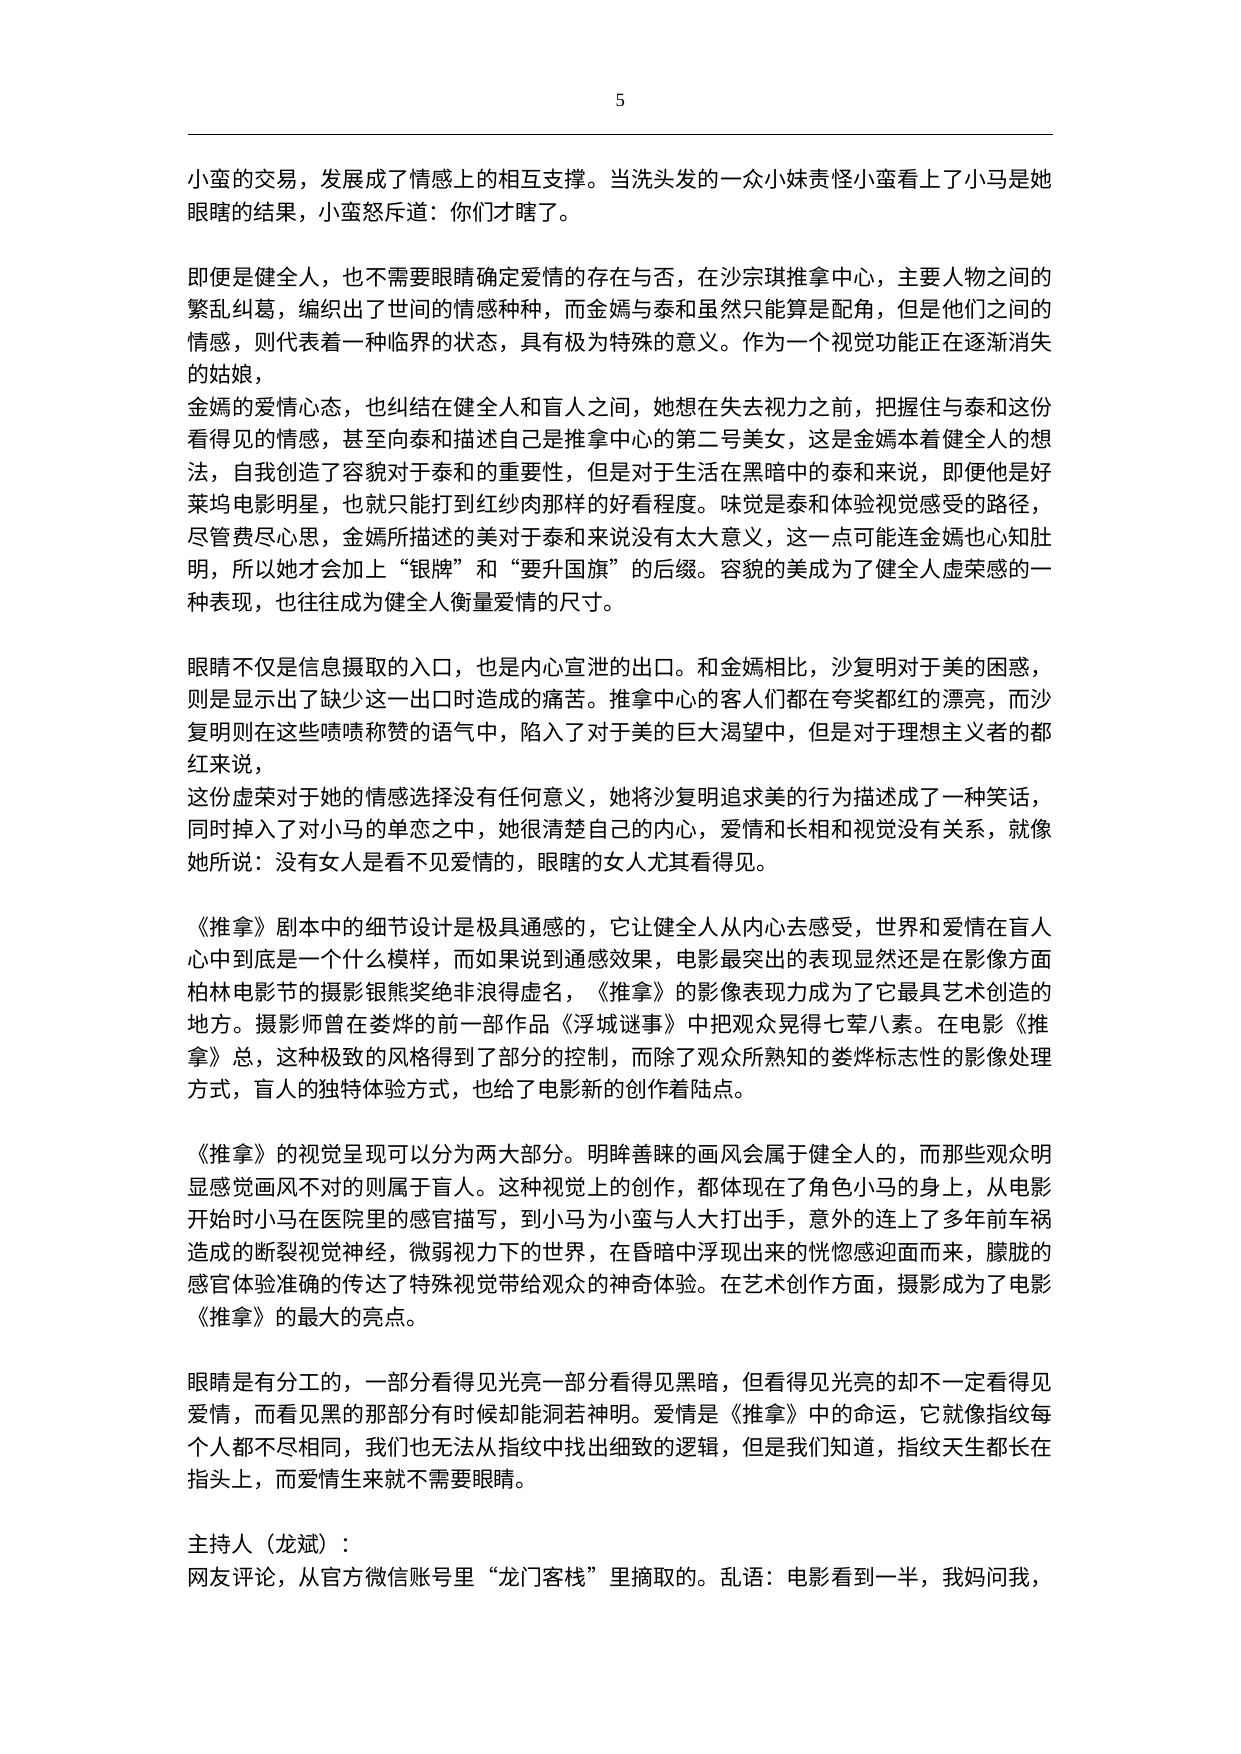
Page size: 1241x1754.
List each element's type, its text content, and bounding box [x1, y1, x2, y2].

text 主持人（龙斌）： [187, 1527, 1053, 1559]
text 金嫣的爱情心态，也纠结在健全人和盲人之间，她想在失去视力之前，把握住与泰和这份看得见的情感，甚至向泰和描述自己是推拿中心的第二号美女，这是金嫣本着健全人的想法，自我创造了容貌对于泰和的重要性，但是对于生活在黑暗中的泰和来说，即便他是好莱坞电影明星，也就只能打到红纱肉那样的好看程度。味觉是泰和体验视觉感受的路径，尽管费尽心思，金嫣所描述的美对于泰和来说没有太大意义，这一点可能连金嫣也心知肚明，所以她才会加上“银牌”和“要升国旗”的后缀。容貌的美成为了健全人虚荣感的一种表现，也往往成为健全人衡量爱情的尺寸。 [187, 389, 1053, 617]
text 《推拿》剧本中的细节设计是极具通感的，它让健全人从内心去感受，世界和爱情在盲人心中到底是一个什么模样，而如果说到通感效果，电影最突出的表现显然还是在影像方面。柏林电影节的摄影银熊奖绝非浪得虚名，《推拿》的影像表现力成为了它最具艺术创造的地方。摄影师曾在娄烨的前一部作品《浮城谜事》中把观众晃得七荤八素。在电影《推拿》总，这种极致的风格得到了部分的控制，而除了观众所熟知的娄烨标志性的影像处理方式，盲人的独特体验方式，也给了电影新的创作着陆点。 [187, 909, 1053, 1104]
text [187, 1559, 1053, 1592]
text 眼睛不仅是信息摄取的入口，也是内心宣泄的出口。和金嫣相比，沙复明对于美的困惑，则是显示出了缺少这一出口时造成的痛苦。推拿中心的客人们都在夸奖都红的漂亮，而沙复明则在这些啧啧称赞的语气中，陷入了对于美的巨大渴望中，但是对于理想主义者的都红来说， [187, 649, 1053, 779]
text 这份虚荣对于她的情感选择没有任何意义，她将沙复明追求美的行为描述成了一种笑话，同时掉入了对小马的单恋之中，她很清楚自己的内心，爱情和长相和视觉没有关系，就像她所说：没有女人是看不见爱情的，眼瞎的女人尤其看得见。 [187, 779, 1053, 877]
text 眼睛是有分工的，一部分看得见光亮一部分看得见黑暗，但看得见光亮的却不一定看得见爱情，而看见黑的那部分有时候却能洞若神明。爱情是《推拿》中的命运，它就像指纹每个人都不尽相同，我们也无法从指纹中找出细致的逻辑，但是我们知道，指纹天生都长在指头上，而爱情生来就不需要眼睛。 [187, 1364, 1053, 1494]
text 《推拿》的视觉呈现可以分为两大部分。明眸善睐的画风会属于健全人的，而那些观众明显感觉画风不对的则属于盲人。这种视觉上的创作，都体现在了角色小马的身上，从电影开始时小马在医院里的感官描写，到小马为小蛮与人大打出手，意外的连上了多年前车祸造成的断裂视觉神经，微弱视力下的世界，在昏暗中浮现出来的恍惚感迎面而来，朦胧的感官体验准确的传达了特殊视觉带给观众的神奇体验。在艺术创作方面，摄影成为了电影《推拿》的最大的亮点。 [187, 1137, 1053, 1332]
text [187, 162, 1053, 227]
text 即便是健全人，也不需要眼睛确定爱情的存在与否，在沙宗琪推拿中心，主要人物之间的繁乱纠葛，编织出了世间的情感种种，而金嫣与泰和虽然只能算是配角，但是他们之间的情感，则代表着一种临界的状态，具有极为特殊的意义。作为一个视觉功能正在逐渐消失的姑娘， [187, 259, 1053, 389]
